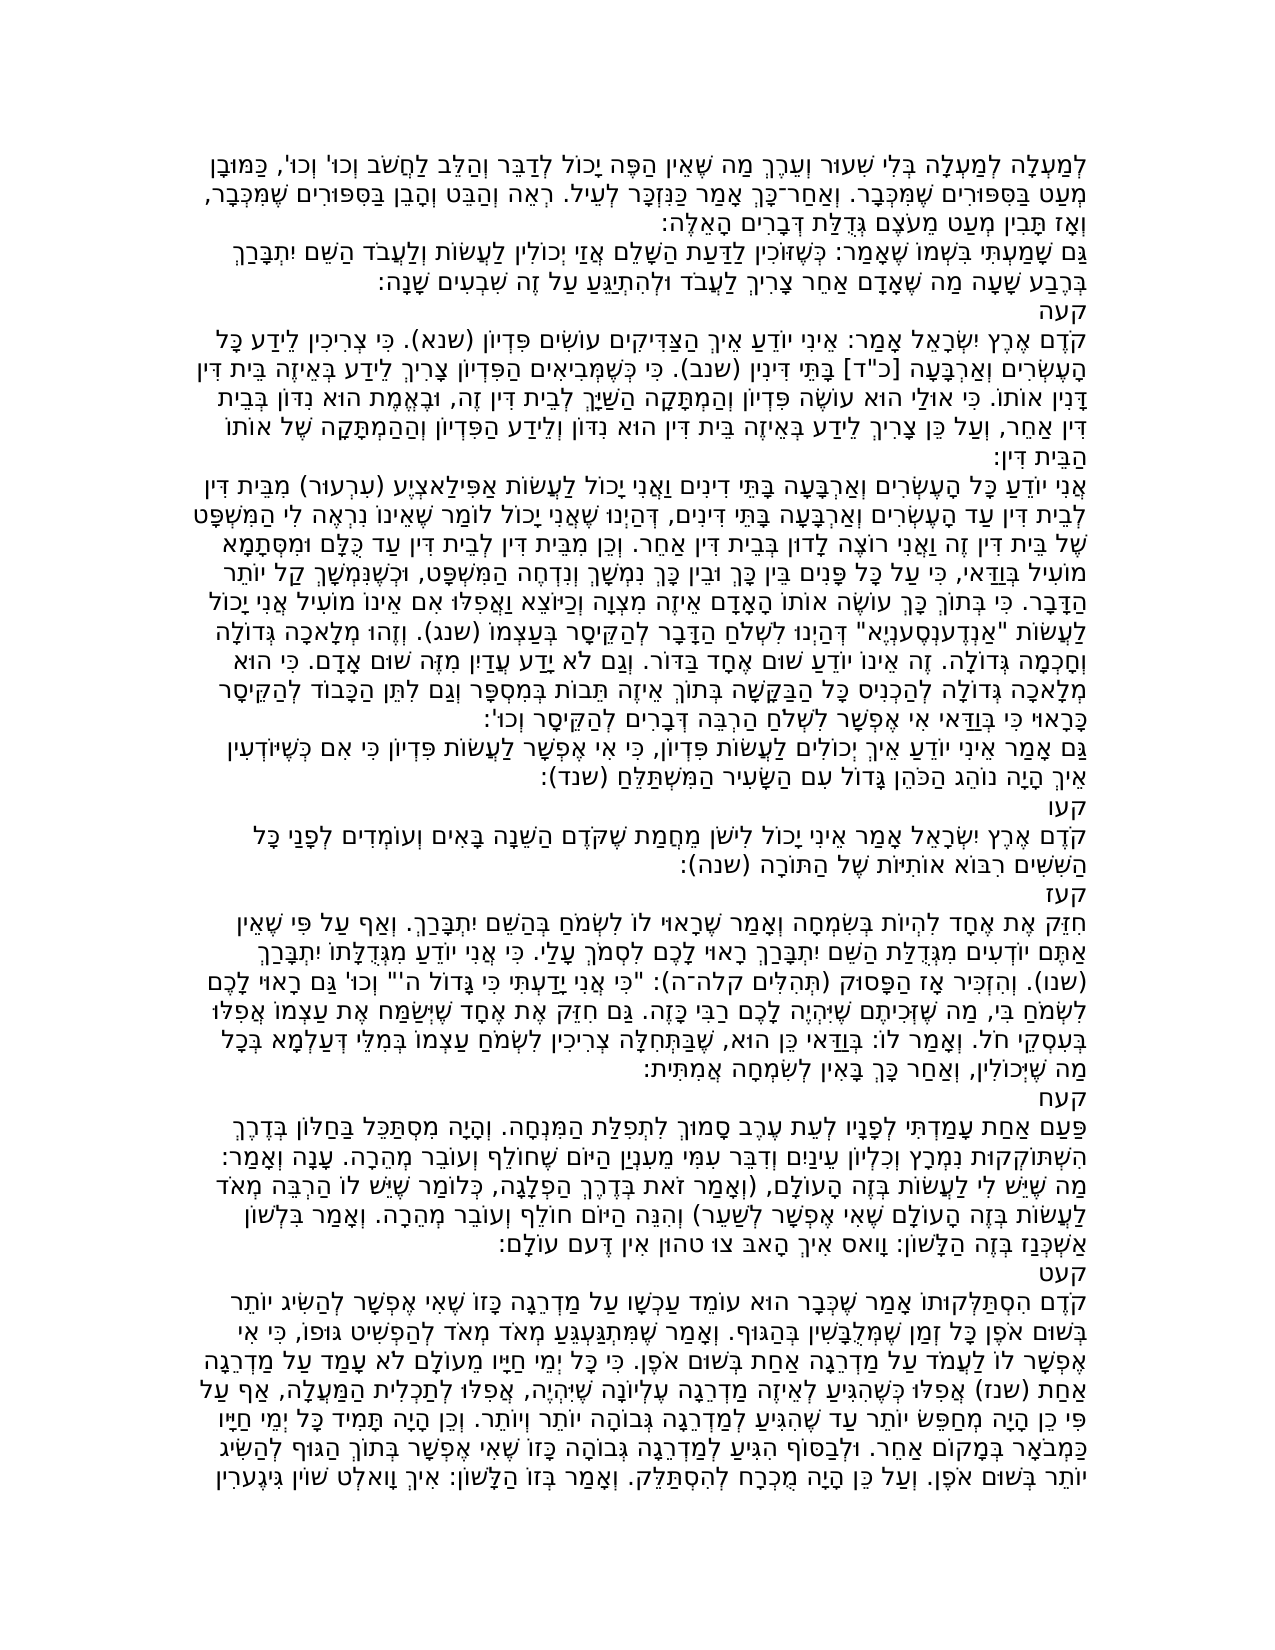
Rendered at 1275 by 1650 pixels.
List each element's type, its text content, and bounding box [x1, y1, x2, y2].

text קעט [187, 1258, 1087, 1287]
text חִזֵּק אֶת אֶחָד לִהְיוֹת בְּשִׂמְחָה וְאָמַר שֶׁרָאוּי לוֹ לִשְׂמֹחַ בְּהַשֵּׁם יִתְבָּרַךְ. וְאַף עַל פִּי שֶׁאֵין אַתֶּם יוֹדְעִים מִגְּדֻלַּת הַשֵּׁם יִתְבָּרַךְ רָאוּי לָכֶם לִסְמֹךְ עָלַי. כִּי אֲנִי יוֹדֵעַ מִגְּדֻלָּתוֹ יִתְבָּרַךְ (שנו). וְהִזְכִּיר אָז הַפָּסוּק (תְּהִלִּים קלה־ה): "כִּי אֲנִי יָדַעְתִּי כִּי גָּדוֹל ה'" וְכוּ' גַּם רָאוּי לָכֶם לִשְׂמֹחַ בִּי, מַה שֶּׁזְּכִיתֶם שֶׁיִּהְיֶה לָכֶם רַבִּי כָּזֶה. גַּם חִזֵּק אֶת אֶחָד שֶׁיְּשַׂמַּח אֶת עַצְמוֹ אֲפִלּוּ בְּעִסְקֵי חֹל. וְאָמַר לוֹ: בְּוַדַּאי כֵּן הוּא, שֶׁבַּתְּחִלָּה צְרִיכִין לִשְׂמֹחַ עַצְמוֹ בְּמִלֵּי דְּעַלְמָא בְּכָל מַה שֶּׁיְּכוֹלִין, וְאַחַר כָּךְ בָּאִין לְשִׂמְחָה אֲמִתִּית: [187, 908, 1087, 1083]
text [187, 1287, 1087, 1492]
text גַּם שָׁמַעְתִּי בִּשְׁמוֹ שֶׁאָמַר: כְּשֶׁזּוֹכִין לַדַּעַת הַשָּׁלֵם אֲזַי יְכוֹלִין לַעֲשׂוֹת וְלַעֲבֹד הַשֵּׁם יִתְבָּרַךְ בְּרֶבַע שָׁעָה מַה שֶּׁאָדָם אַחֵר צָרִיךְ לַעֲבֹד וּלְהִתְיַגֵּעַ עַל זֶה שִׁבְעִים שָׁנָה: [187, 237, 1087, 296]
text קֹדֶם אֶרֶץ יִשְׂרָאֵל אָמַר: אֵינִי יוֹדֵעַ אֵיךְ הַצַּדִּיקִים עוֹשִׂים פִּדְיוֹן (שנא). כִּי צְרִיכִין לֵידַע כָּל הָעֶשְׂרִים וְאַרְבָּעָה [כ"ד] בָּתֵּי דִּינִין (שנב). כִּי כְּשֶׁמְּבִיאִים הַפִּדְיוֹן צָרִיךְ לֵידַע בְּאֵיזֶה בֵּית דִּין דָּנִין אוֹתוֹ. כִּי אוּלַי הוּא עוֹשֶׂה פִּדְיוֹן וְהַמְתָּקָה הַשַּׁיָּךְ לְבֵית דִּין זֶה, וּבֶאֱמֶת הוּא נִדּוֹן בְּבֵית דִּין אַחֵר, וְעַל כֵּן צָרִיךְ לֵידַע בְּאֵיזֶה בֵּית דִּין הוּא נִדּוֹן וְלֵידַע הַפִּדְיוֹן וְהַהַמְתָּקָה שֶׁל אוֹתוֹ הַבֵּית דִּין: [187, 325, 1087, 471]
text אֲנִי יוֹדֵעַ כָּל הָעֶשְׂרִים וְאַרְבָּעָה בָּתֵּי דִינִים וַאֲנִי יָכוֹל לַעֲשׂוֹת אַפִּילַאצְיֶע (עִרְעוּר) מִבֵּית דִּין לְבֵית דִּין עַד הָעֶשְׂרִים וְאַרְבָּעָה בָּתֵּי דִּינִים, דְּהַיְנוּ שֶׁאֲנִי יָכוֹל לוֹמַר שֶׁאֵינוֹ נִרְאֶה לִי הַמִּשְׁפָּט שֶׁל בֵּית דִּין זֶה וַאֲנִי רוֹצֶה לָדוּן בְּבֵית דִּין אַחֵר. וְכֵן מִבֵּית דִּין לְבֵית דִּין עַד כֻּלָּם וּמִסְּתָמָא מוֹעִיל בְּוַדַּאי, כִּי עַל כָּל פָּנִים בֵּין כָּךְ וּבֵין כָּךְ נִמְשָׁךְ וְנִדְחֶה הַמִּשְׁפָּט, וּכְשֶׁנִּמְשָׁךְ קַל יוֹתֵר הַדָּבָר. כִּי בְּתוֹךְ כָּךְ עוֹשֶׂה אוֹתוֹ הָאָדָם אֵיזֶה מִצְוָה וְכַיּוֹצֵא וַאֲפִלּוּ אִם אֵינוֹ מוֹעִיל אֲנִי יָכוֹל לַעֲשׂוֹת "אַנְדֶענְסֶענְיֶא" דְּהַיְנוּ לִשְׁלֹחַ הַדָּבָר לְהַקֵּיסָר בְּעַצְמוֹ (שנג). וְזֶהוּ מְלָאכָה גְּדוֹלָה וְחָכְמָה גְּדוֹלָה. זֶה אֵינוֹ יוֹדֵעַ שׁוּם אֶחָד בַּדּוֹר. וְגַם לֹא יָדַע עֲדַיִן מִזֶּה שׁוּם אָדָם. כִּי הוּא מְלָאכָה גְּדוֹלָה לְהַכְנִיס כָּל הַבַּקָּשָׁה בְּתוֹךְ אֵיזֶה תֵּבוֹת בְּמִסְפָּר וְגַם לִתֵּן הַכָּבוֹד לְהַקֵּיסָר כָּרָאוּי כִּי בְּוַדַּאי אִי אֶפְשָׁר לִשְׁלֹחַ הַרְבֵּה דְּבָרִים לְהַקֵּיסָר וְכוּ': [187, 471, 1087, 733]
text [187, 150, 1087, 237]
text קעז [187, 879, 1087, 908]
text קֹדֶם אֶרֶץ יִשְׂרָאֵל אָמַר אֵינִי יָכוֹל לִישֹׁן מֵחֲמַת שֶׁקֹּדֶם הַשֵּׁנָה בָּאִים וְעוֹמְדִים לְפָנַי כָּל הַשִּׁשִּׁים רִבּוֹא אוֹתִיּוֹת שֶׁל הַתּוֹרָה (שנה): [187, 821, 1087, 879]
text פַּעַם אַחַת עָמַדְתִּי לְפָנָיו לְעֵת עֶרֶב סָמוּךְ לִתְפִלַּת הַמִּנְחָה. וְהָיָה מִסְתַּכֵּל בַּחַלּוֹן בְּדֶרֶךְ הִשְׁתּוֹקְקוּת נִמְרָץ וְכִלְיוֹן עֵינַיִם וְדִבֵּר עִמִּי מֵעִנְיַן הַיּוֹם שֶׁחוֹלֵף וְעוֹבֵר מְהֵרָה. עָנָה וְאָמַר: מַה שֶּׁיֵּשׁ לִי לַעֲשׂוֹת בְּזֶה הָעוֹלָם, (וְאָמַר זֹאת בְּדֶרֶךְ הַפְלָגָה, כְּלוֹמַר שֶׁיֵּשׁ לוֹ הַרְבֵּה מְאֹד לַעֲשׂוֹת בְּזֶה הָעוֹלָם שֶׁאִי אֶפְשָׁר לְשַׁעֵר) וְהִנֵּה הַיּוֹם חוֹלֵף וְעוֹבֵר מְהֵרָה. וְאָמַר בִּלְשׁוֹן אַשְׁכְּנַז בְּזֶה הַלָּשׁוֹן: וָואס אִיךְ הָאבּ צוּ טהוּן אִין דֶּעם עוֹלָם: [187, 1112, 1087, 1258]
text קעה [187, 296, 1087, 325]
text קעו [187, 792, 1087, 821]
text גַּם אָמַר אֵינִי יוֹדֵעַ אֵיךְ יְכוֹלִים לַעֲשׂוֹת פִּדְיוֹן, כִּי אִי אֶפְשָׁר לַעֲשׂוֹת פִּדְיוֹן כִּי אִם כְּשֶׁיּוֹדְעִין אֵיךְ הָיָה נוֹהֵג הַכֹּהֵן גָּדוֹל עִם הַשָּׂעִיר הַמִּשְׁתַּלֵּחַ (שנד): [187, 733, 1087, 792]
text קעח [187, 1083, 1087, 1112]
